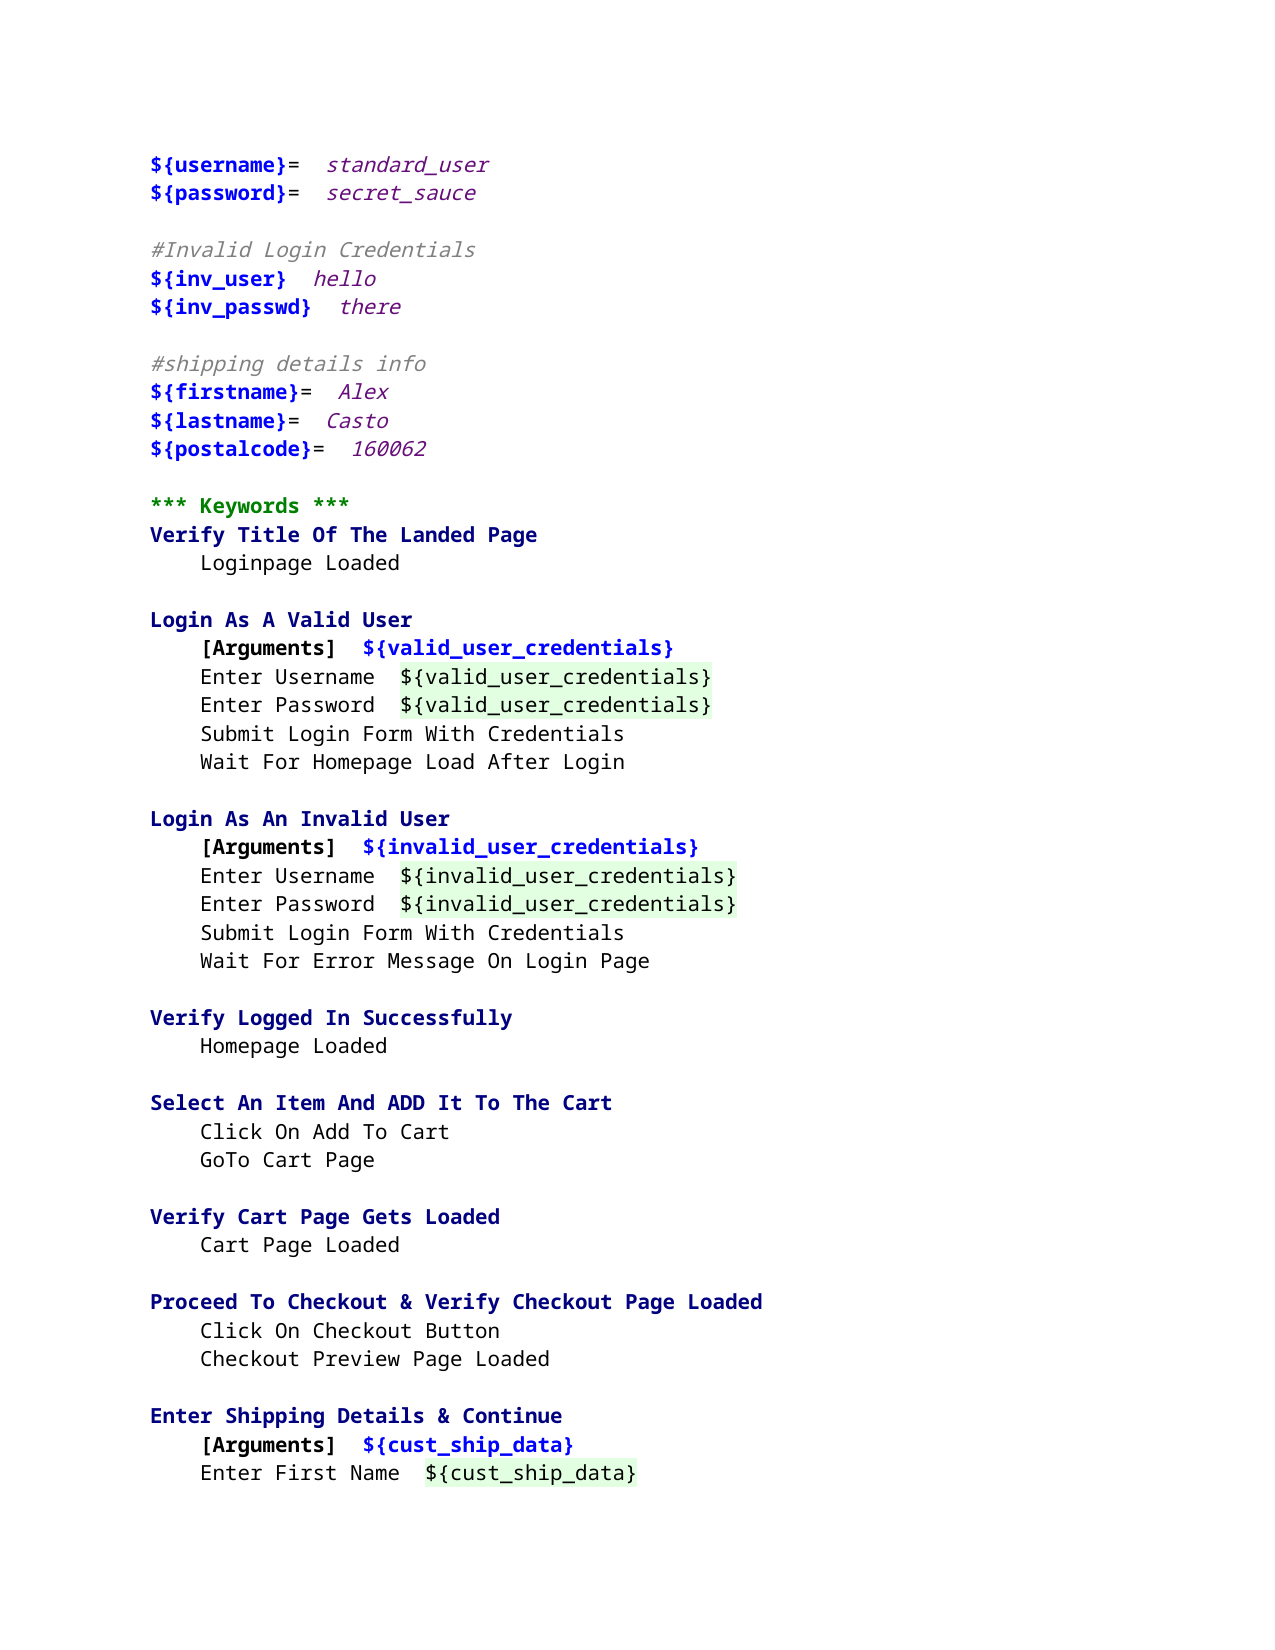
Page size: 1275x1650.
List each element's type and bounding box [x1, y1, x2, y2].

text [150, 150, 1125, 1487]
